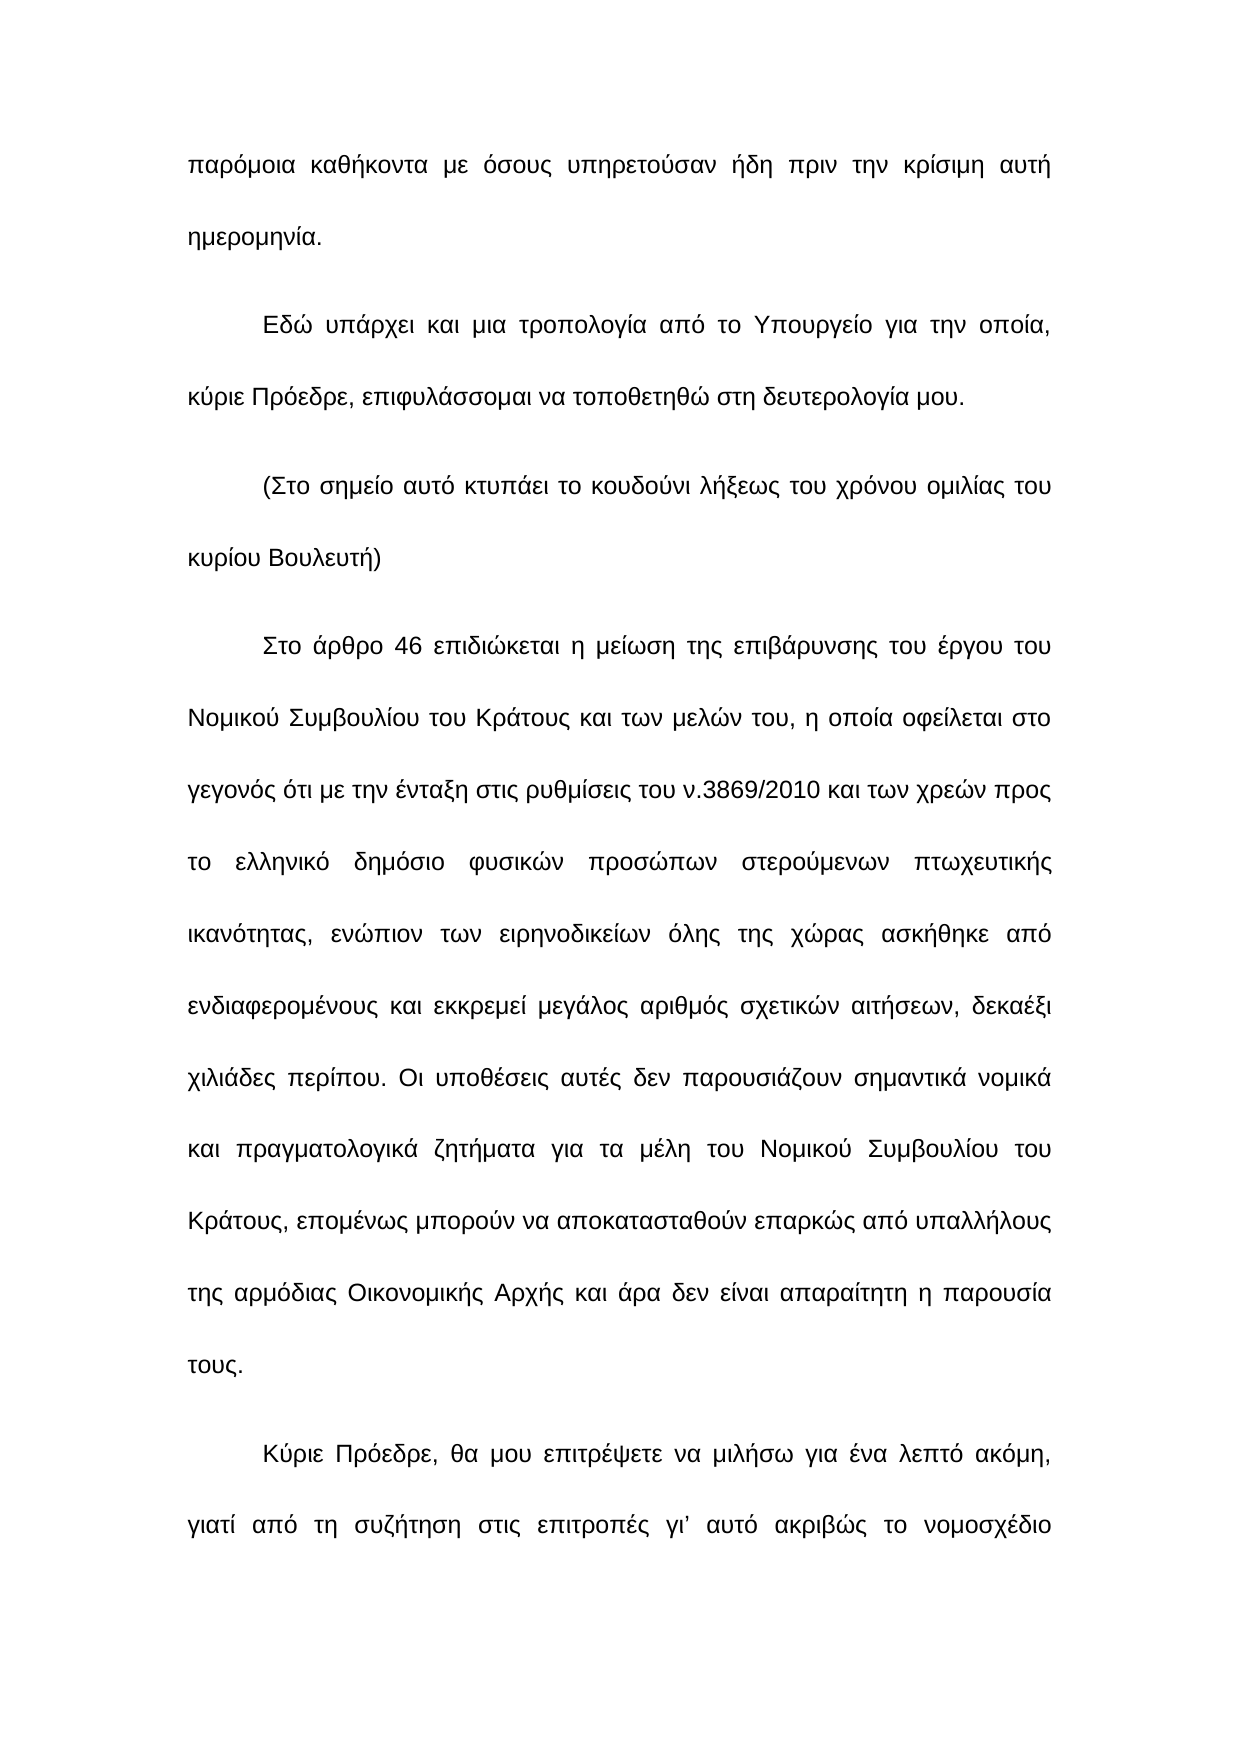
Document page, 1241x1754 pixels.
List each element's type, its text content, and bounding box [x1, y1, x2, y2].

text (Στο σημείο αυτό κτυπάει το κουδούνι λήξεως του χρόνου ομιλίας του κυρίου Βουλευτή) [187, 471, 1053, 571]
text Εδώ υπάρχει και μια τροπολογία από το Υπουργείο για την οποία, κύριε Πρόεδρε, επιφυλάσσομαι να τοποθετηθώ στη δευτερολογία μου. [187, 310, 1053, 411]
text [187, 150, 1053, 251]
text Στο άρθρο 46 επιδιώκεται η μείωση της επιβάρυνσης του έργου του Νομικού Συμβουλίου του Κράτους και των μελών του, η οποία οφείλεται στο γεγονός ότι με την ένταξη στις ρυθμίσεις του ν.3869/2010 και των χρεών προς το ελληνικό δημόσιο φυσικών προσώπων στερούμενων πτωχευτικής ικανότητας, ενώπιον των ειρηνοδικείων όλης της χώρας ασκήθηκε από ενδιαφερομένους και εκκρεμεί μεγάλος αριθμός σχετικών αιτήσεων, δεκαέξι χιλιάδες περίπου. Οι υποθέσεις αυτές δεν παρουσιάζουν σημαντικά νομικά και πραγματολογικά ζητήματα για τα μέλη του Νομικού Συμβουλίου του Κράτους, επομένως μπορούν να αποκατασταθούν επαρκώς από υπαλλήλους της αρμόδιας Οικονομικής Αρχής και άρα δεν είναι απαραίτητη η παρουσία τους. [187, 631, 1053, 1379]
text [187, 1438, 1053, 1539]
